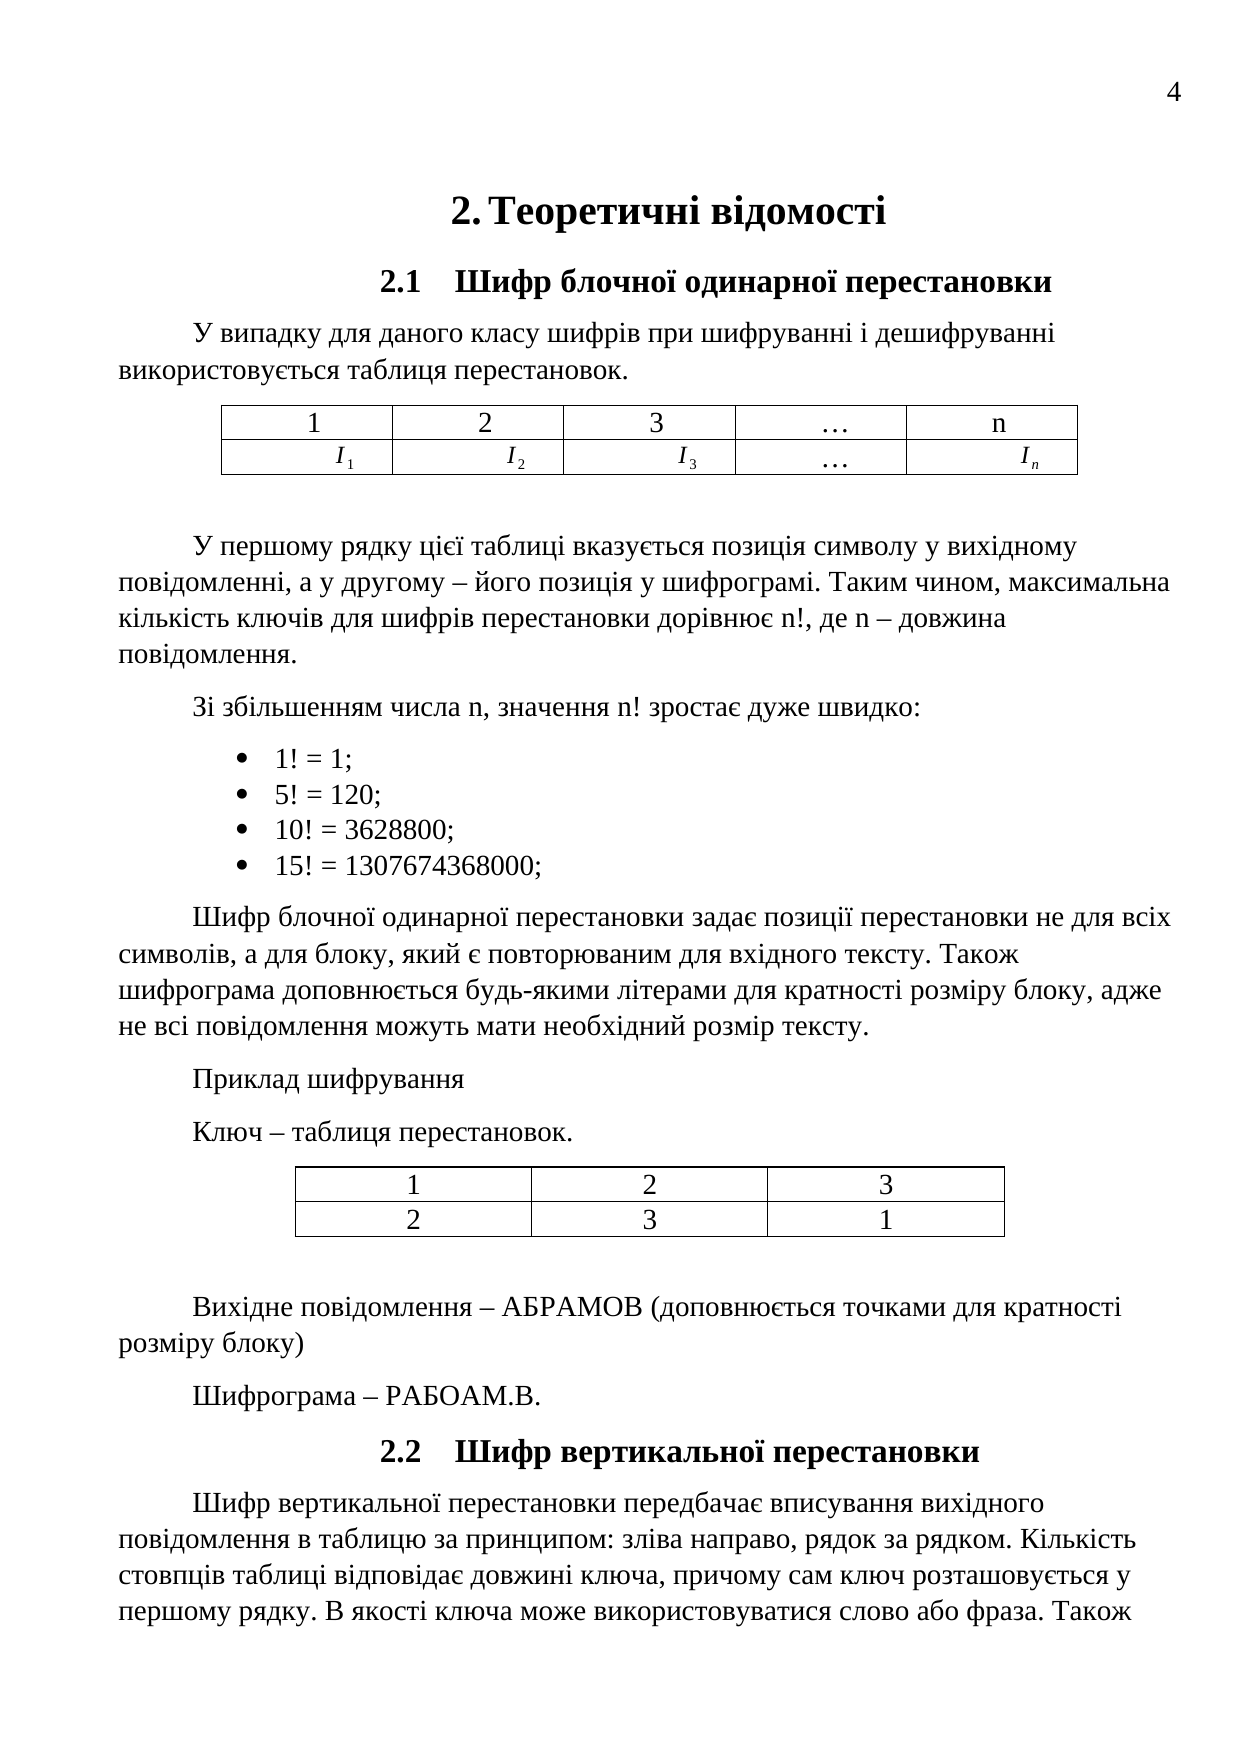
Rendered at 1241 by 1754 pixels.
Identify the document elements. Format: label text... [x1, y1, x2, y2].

table_header 3 [564, 406, 735, 439]
table_header n [907, 406, 1077, 439]
table_cell [907, 440, 1077, 474]
table_header … [736, 406, 906, 439]
table_header 2 [532, 1168, 767, 1201]
text Шифр блочної одинарної перестановки задає позиції перестановки не для всіх символів, а для блоку, який є повторюваним для вхідного тексту. Також шифрограма доповнюється будь-якими літерами для кратності розміру блоку, адже не всі повідомлення можуть мати необхідний розмір тексту. [118, 899, 1181, 1042]
table_cell 3 [532, 1202, 767, 1236]
table_cell … [736, 440, 906, 474]
text У випадку для даного класу шифрів при шифруванні і дешифруванні використовується таблиця перестановок. [118, 316, 1181, 385]
list 15! = 1307674368000; [237, 848, 1181, 881]
text Ключ – таблиця перестановок. [118, 1114, 1181, 1147]
list 5! = 120; [237, 777, 1181, 811]
subtitle Шифр вертикальної перестановки [379, 1431, 1181, 1469]
table_header 2 [393, 406, 563, 439]
subtitle Шифр блочної одинарної перестановки [379, 262, 1181, 300]
list 1! = 1; [237, 742, 1181, 775]
table_cell [393, 440, 563, 474]
text Шифрограма – РАБОАМ.В. [118, 1378, 1181, 1412]
list 10! = 3628800; [237, 812, 1181, 846]
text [118, 1485, 1181, 1627]
subtitle Теоретичні відомості [156, 185, 1181, 233]
table_cell [222, 440, 392, 474]
text Вихідне повідомлення – АБРАМОВ (доповнюється точками для кратності розміру блоку) [118, 1289, 1181, 1359]
table_header 1 [296, 1168, 531, 1201]
text У першому рядку цієї таблиці вказується позиція символу у вихідному повідомленні, а у другому – його позиція у шифрограмі. Таким чином, максимальна кількість ключів для шифрів перестановки дорівнює n!, де n – довжина повідомлення. [118, 528, 1181, 669]
text Зі збільшенням числа n, значення n! зростає дуже швидко: [118, 689, 1181, 722]
table_cell 2 [296, 1202, 531, 1236]
text Приклад шифрування [118, 1061, 1181, 1094]
table_cell [564, 440, 735, 474]
table_header 3 [768, 1168, 1004, 1201]
table_cell 1 [768, 1202, 1004, 1236]
table_header 1 [222, 406, 392, 439]
